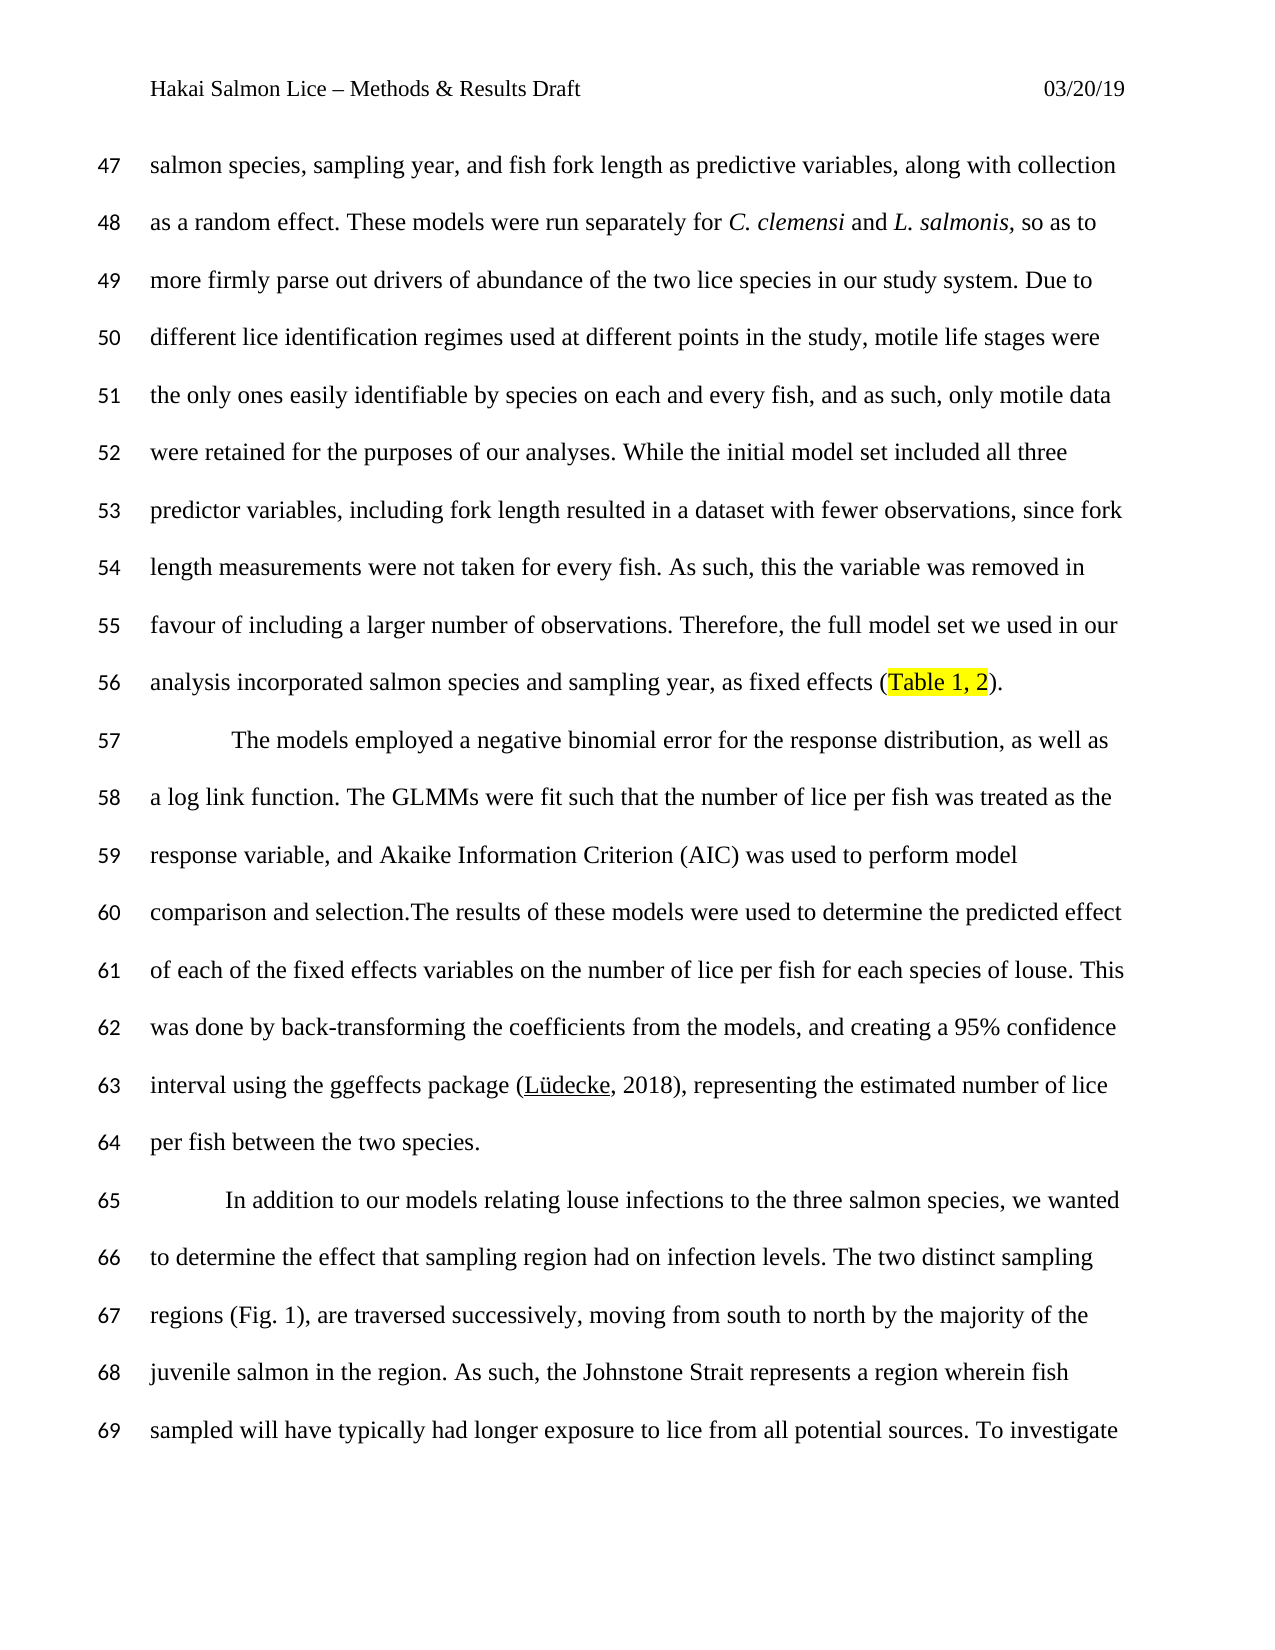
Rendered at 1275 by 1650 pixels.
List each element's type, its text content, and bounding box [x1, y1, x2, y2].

text The models employed a negative binomial error for the response distribution, as well as a log link function. The GLMMs were fit such that the number of lice per fish was treated as the response variable, and Akaike Information Criterion (AIC) was used to perform model comparison and selection.The results of these models were used to determine the predicted effect of each of the fixed effects variables on the number of lice per fish for each species of louse. This was done by back-transforming the coefficients from the models, and creating a 95% confidence interval using the ggeffects package (Lüdecke, 2018), representing the estimated number of lice per fish between the two species. [150, 725, 1125, 1156]
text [150, 1185, 1125, 1444]
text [150, 150, 1125, 696]
